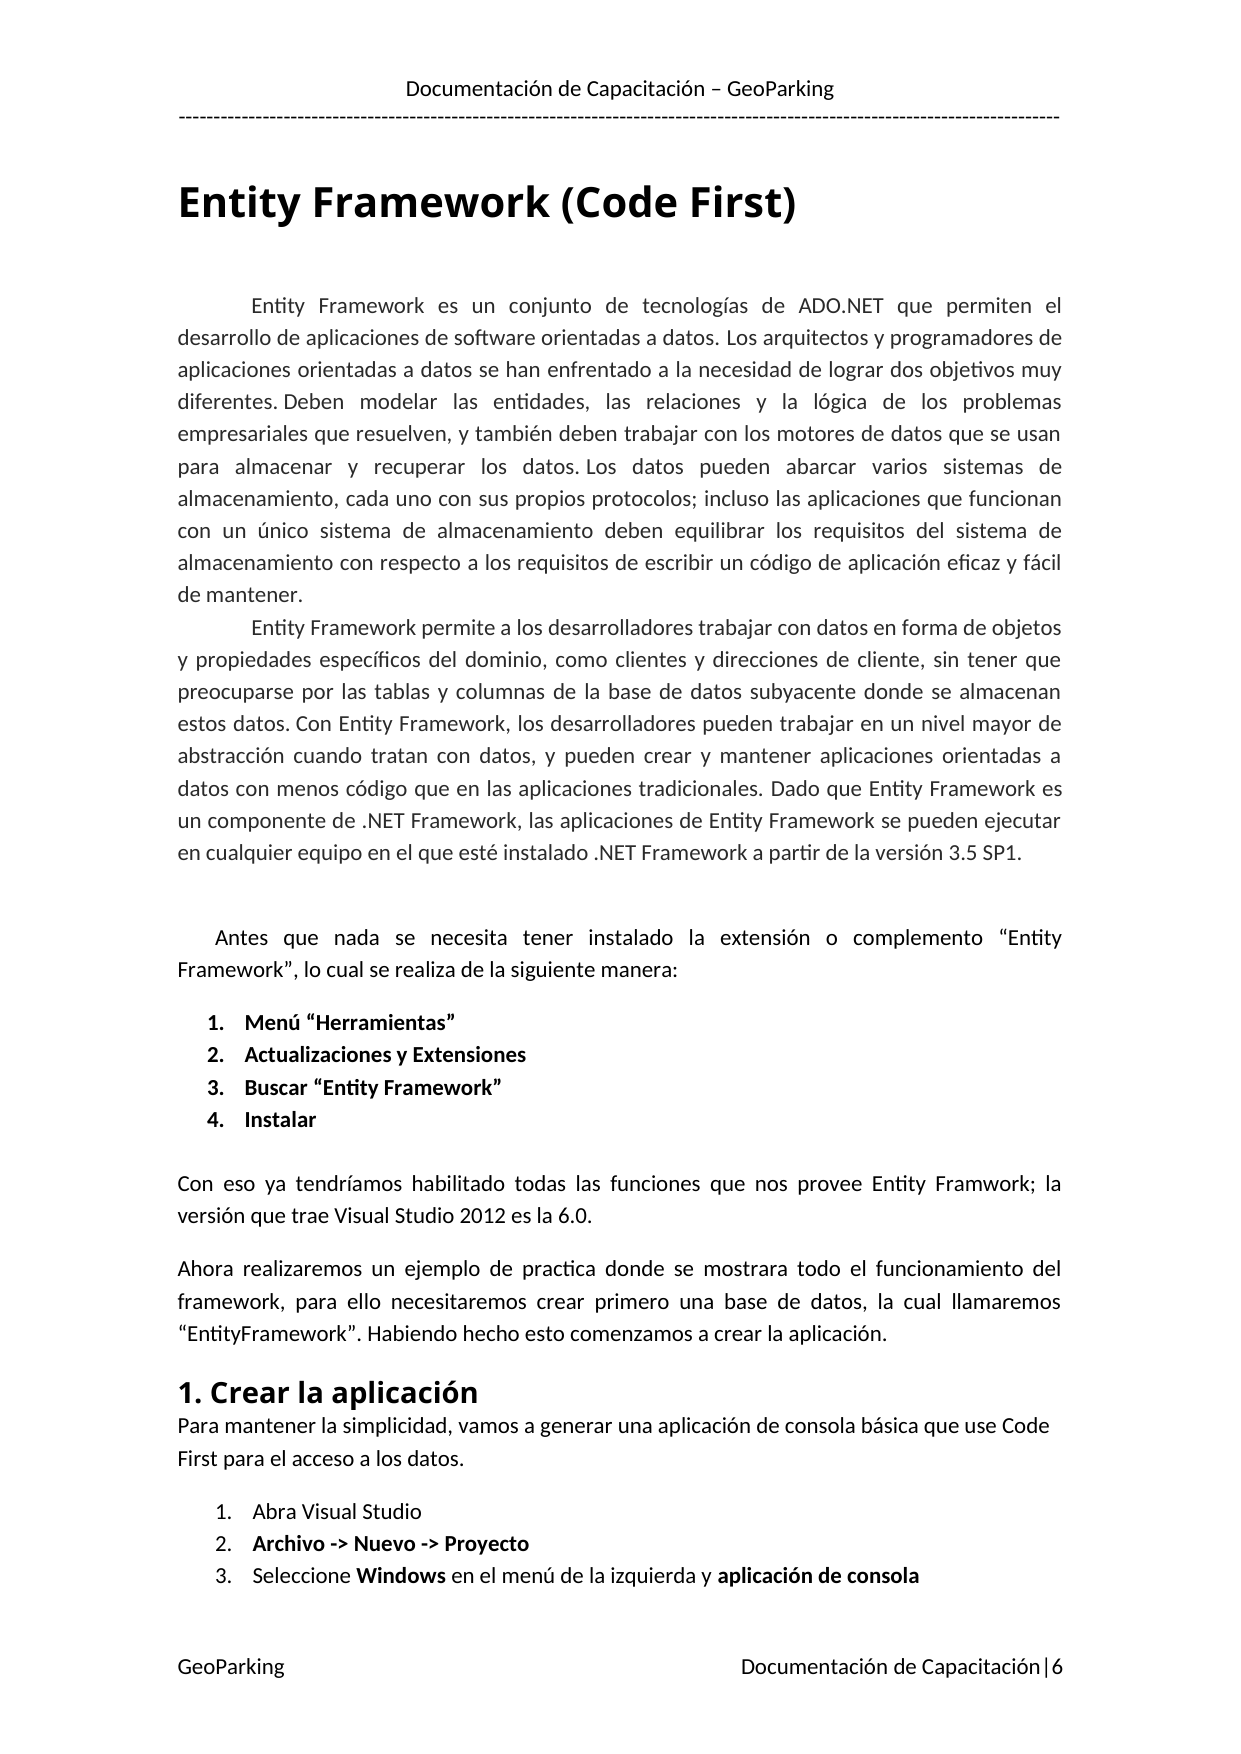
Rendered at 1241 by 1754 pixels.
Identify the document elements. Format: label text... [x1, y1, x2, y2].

list Abra Visual Studio [215, 1497, 1063, 1525]
text Entity Framework permite a los desarrolladores trabajar con datos en forma de objetos y propiedades específicos del dominio, como clientes y direcciones de cliente, sin tener que preocuparse por las tablas y columnas de la base de datos subyacente donde se almacenan estos datos. Con Entity Framework, los desarrolladores pueden trabajar en un nivel mayor de abstracción cuando tratan con datos, y pueden crear y mantener aplicaciones orientadas a datos con menos código que en las aplicaciones tradicionales. Dado que Entity Framework es un componente de .NET Framework, las aplicaciones de Entity Framework se pueden ejecutar en cualquier equipo en el que esté instalado .NET Framework a partir de la versión 3.5 SP1. [177, 613, 1063, 866]
list Seleccione Windows en el menú de la izquierda y aplicación de consola [215, 1561, 1063, 1589]
list Actualizaciones y Extensiones [207, 1041, 1063, 1069]
text Ahora realizaremos un ejemplo de practica donde se mostrara todo el funcionamiento del framework, para ello necesitaremos crear primero una base de datos, la cual llamaremos “EntityFramework”. Habiendo hecho esto comenzamos a crear la aplicación. [177, 1254, 1063, 1347]
list Archivo -> Nuevo -> Proyecto [215, 1529, 1063, 1557]
text Para mantener la simplicidad, vamos a generar una aplicación de consola básica que use Code First para el acceso a los datos. [177, 1412, 1063, 1472]
text Con eso ya tendríamos habilitado todas las funciones que nos provee Entity Framwork; la versión que trae Visual Studio 2012 es la 6.0. [177, 1169, 1063, 1229]
subtitle Entity Framework (Code First) [177, 173, 1063, 229]
subtitle 1. Crear la aplicación [177, 1372, 1063, 1412]
list Buscar “Entity Framework” [207, 1073, 1063, 1101]
text Antes que nada se necesita tener instalado la extensión o complemento “Entity Framework”, lo cual se realiza de la siguiente manera: [177, 923, 1063, 983]
text Entity Framework es un conjunto de tecnologías de ADO.NET que permiten el desarrollo de aplicaciones de software orientadas a datos. Los arquitectos y programadores de aplicaciones orientadas a datos se han enfrentado a la necesidad de lograr dos objetivos muy diferentes. Deben modelar las entidades, las relaciones y la lógica de los problemas empresariales que resuelven, y también deben trabajar con los motores de datos que se usan para almacenar y recuperar los datos. Los datos pueden abarcar varios sistemas de almacenamiento, cada uno con sus propios protocolos; incluso las aplicaciones que funcionan con un único sistema de almacenamiento deben equilibrar los requisitos del sistema de almacenamiento con respecto a los requisitos de escribir un código de aplicación eficaz y fácil de mantener. [177, 291, 1063, 608]
list Menú “Herramientas” [207, 1008, 1063, 1036]
list Instalar [207, 1105, 1063, 1133]
